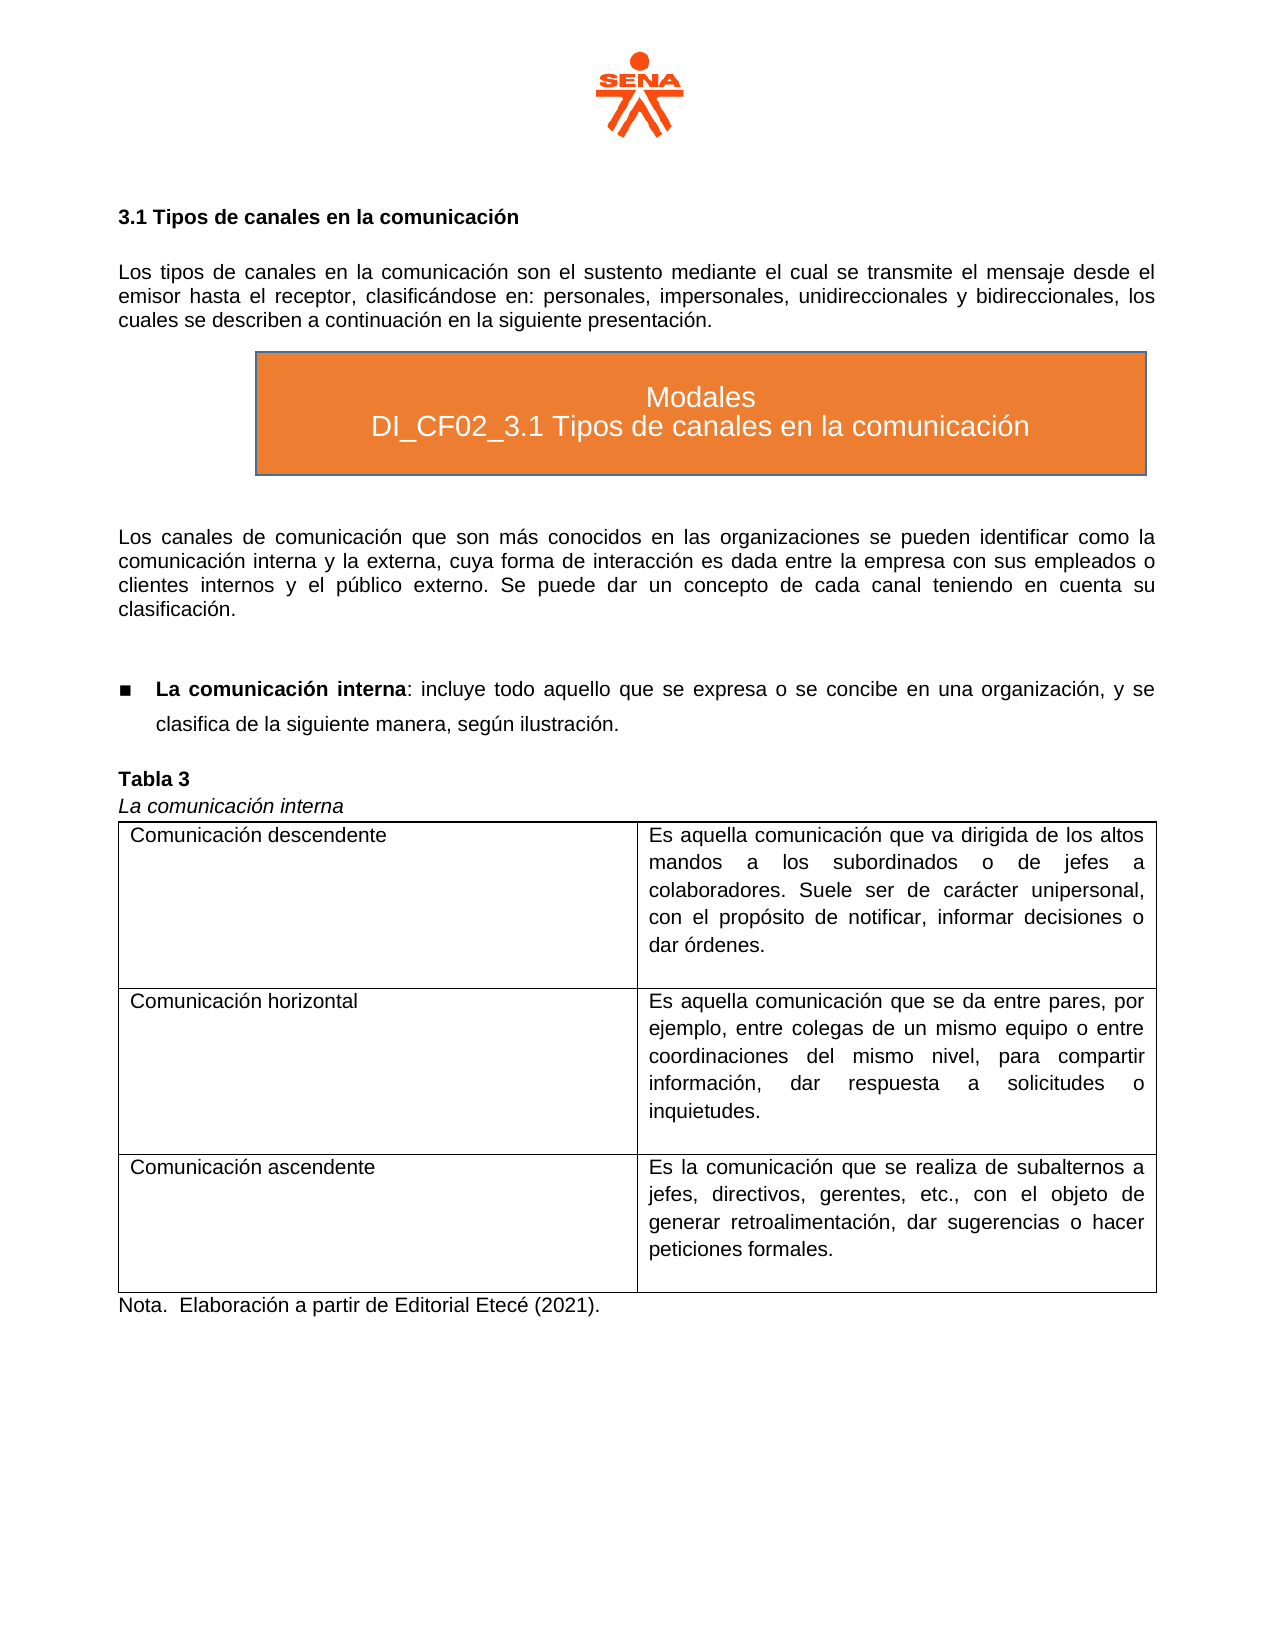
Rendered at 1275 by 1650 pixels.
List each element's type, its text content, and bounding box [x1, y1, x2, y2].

text Los tipos de canales en la comunicación son el sustento mediante el cual se transmite el mensaje desde el emisor hasta el receptor, clasificándose en: personales, impersonales, unidireccionales y bidireccionales, los cuales se describen a continuación en la siguiente presentación. [118, 260, 1157, 332]
table_header Es aquella comunicación que va dirigida de los altos mandos a los subordinados o de jefes a colaboradores. Suele ser de carácter unipersonal, con el propósito de notificar, informar decisiones o dar órdenes. [638, 823, 1156, 987]
text Los canales de comunicación que son más conocidos en las organizaciones se pueden identificar como la comunicación interna y la externa, cuya forma de interacción es dada entre la empresa con sus empleados o clientes internos y el público externo. Se puede dar un concepto de cada canal teniendo en cuenta su clasificación. [118, 525, 1157, 621]
table_cell Comunicación ascendente [119, 1155, 637, 1292]
text 3.1 Tipos de canales en la comunicación [118, 205, 1157, 229]
text La comunicación interna [118, 794, 1157, 818]
table_cell Comunicación horizontal [119, 989, 637, 1153]
text Nota. Elaboración a partir de Editorial Etecé (2021). [118, 1293, 1157, 1317]
text Tabla 3 [118, 766, 1157, 790]
list La comunicación interna: incluye todo aquello que se expresa o se concibe en una organización, y se clasifica de la siguiente manera, según ilustración. [118, 665, 1157, 735]
picture [585, 48, 690, 142]
table_cell Es la comunicación que se realiza de subalternos a jefes, directivos, gerentes, etc., con el objeto de generar retroalimentación, dar sugerencias o hacer peticiones formales. [638, 1155, 1156, 1292]
table_cell Es aquella comunicación que se da entre pares, por ejemplo, entre colegas de un mismo equipo o entre coordinaciones del mismo nivel, para compartir información, dar respuesta a solicitudes o inquietudes. [638, 989, 1156, 1153]
table_header Comunicación descendente [119, 823, 637, 987]
